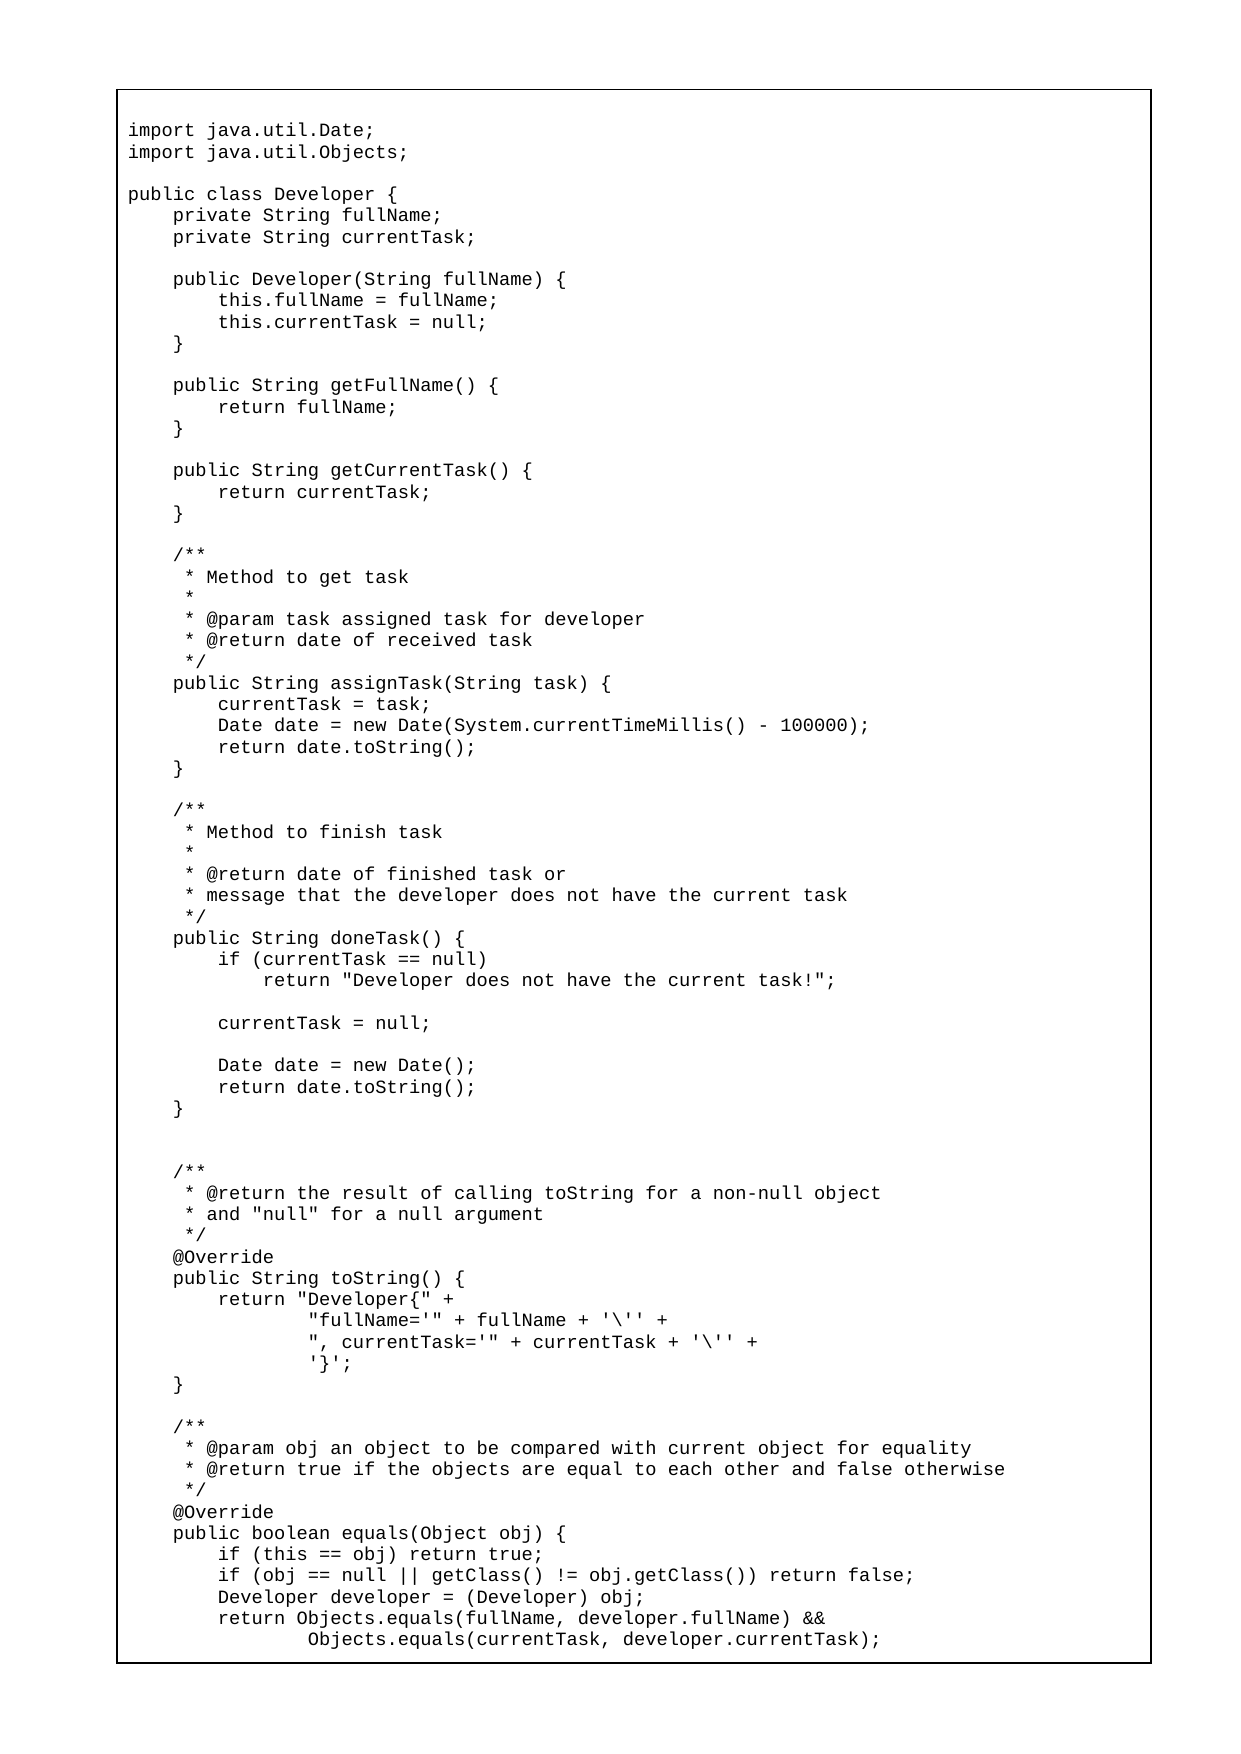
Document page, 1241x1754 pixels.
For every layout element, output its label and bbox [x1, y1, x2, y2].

table_cell [118, 90, 1150, 1662]
